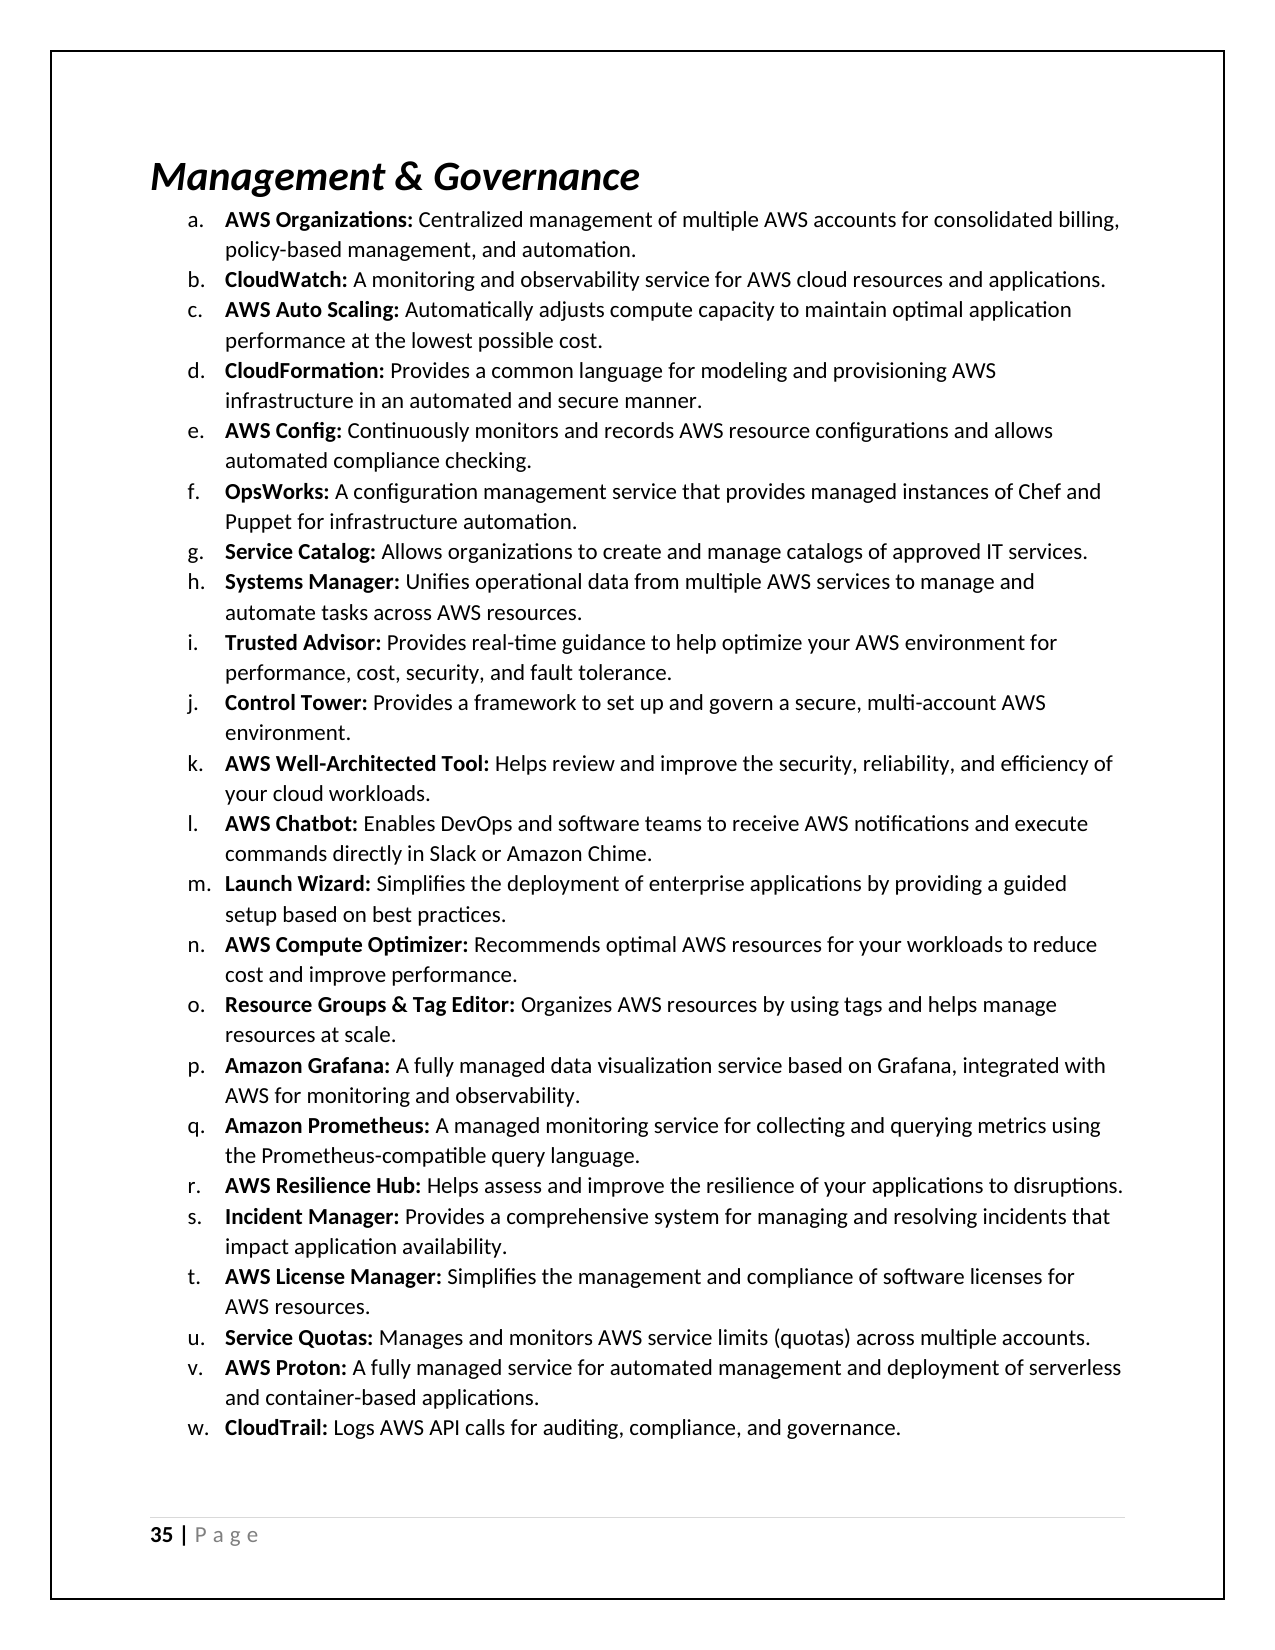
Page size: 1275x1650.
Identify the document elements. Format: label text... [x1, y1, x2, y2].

list AWS Auto Scaling: Automatically adjusts compute capacity to maintain optimal application performance at the lowest possible cost. [187, 296, 1125, 354]
list CloudTrail: Logs AWS API calls for auditing, compliance, and governance. [187, 1413, 1125, 1441]
list AWS Chatbot: Enables DevOps and software teams to receive AWS notifications and execute commands directly in Slack or Amazon Chime. [187, 809, 1125, 867]
list Launch Wizard: Simplifies the deployment of enterprise applications by providing a guided setup based on best practices. [187, 869, 1125, 928]
list AWS Compute Optimizer: Recommends optimal AWS resources for your workloads to reduce cost and improve performance. [187, 930, 1125, 988]
list Resource Groups & Tag Editor: Organizes AWS resources by using tags and helps manage resources at scale. [187, 990, 1125, 1048]
list Amazon Prometheus: A managed monitoring service for collecting and querying metrics using the Prometheus-compatible query language. [187, 1111, 1125, 1169]
list CloudWatch: A monitoring and observability service for AWS cloud resources and applications. [187, 265, 1125, 293]
list AWS Resilience Hub: Helps assess and improve the resilience of your applications to disruptions. [187, 1172, 1125, 1199]
list AWS License Manager: Simplifies the management and compliance of software licenses for AWS resources. [187, 1262, 1125, 1320]
list Systems Manager: Unifies operational data from multiple AWS services to manage and automate tasks across AWS resources. [187, 567, 1125, 626]
list Incident Manager: Provides a comprehensive system for managing and resolving incidents that impact application availability. [187, 1202, 1125, 1260]
list Service Quotas: Manages and monitors AWS service limits (quotas) across multiple accounts. [187, 1323, 1125, 1351]
list AWS Organizations: Centralized management of multiple AWS accounts for consolidated billing, policy-based management, and automation. [187, 205, 1125, 263]
list Trusted Advisor: Provides real-time guidance to help optimize your AWS environment for performance, cost, security, and fault tolerance. [187, 628, 1125, 686]
list Amazon Grafana: A fully managed data visualization service based on Grafana, integrated with AWS for monitoring and observability. [187, 1051, 1125, 1109]
list AWS Proton: A fully managed service for automated management and deployment of serverless and container-based applications. [187, 1353, 1125, 1411]
subtitle Management & Governance [150, 150, 1125, 201]
list AWS Well-Architected Tool: Helps review and improve the security, reliability, and efficiency of your cloud workloads. [187, 749, 1125, 807]
list Service Catalog: Allows organizations to create and manage catalogs of approved IT services. [187, 537, 1125, 565]
list AWS Config: Continuously monitors and records AWS resource configurations and allows automated compliance checking. [187, 416, 1125, 474]
list OpsWorks: A configuration management service that provides managed instances of Chef and Puppet for infrastructure automation. [187, 477, 1125, 535]
list CloudFormation: Provides a common language for modeling and provisioning AWS infrastructure in an automated and secure manner. [187, 356, 1125, 414]
list Control Tower: Provides a framework to set up and govern a secure, multi-account AWS environment. [187, 688, 1125, 746]
